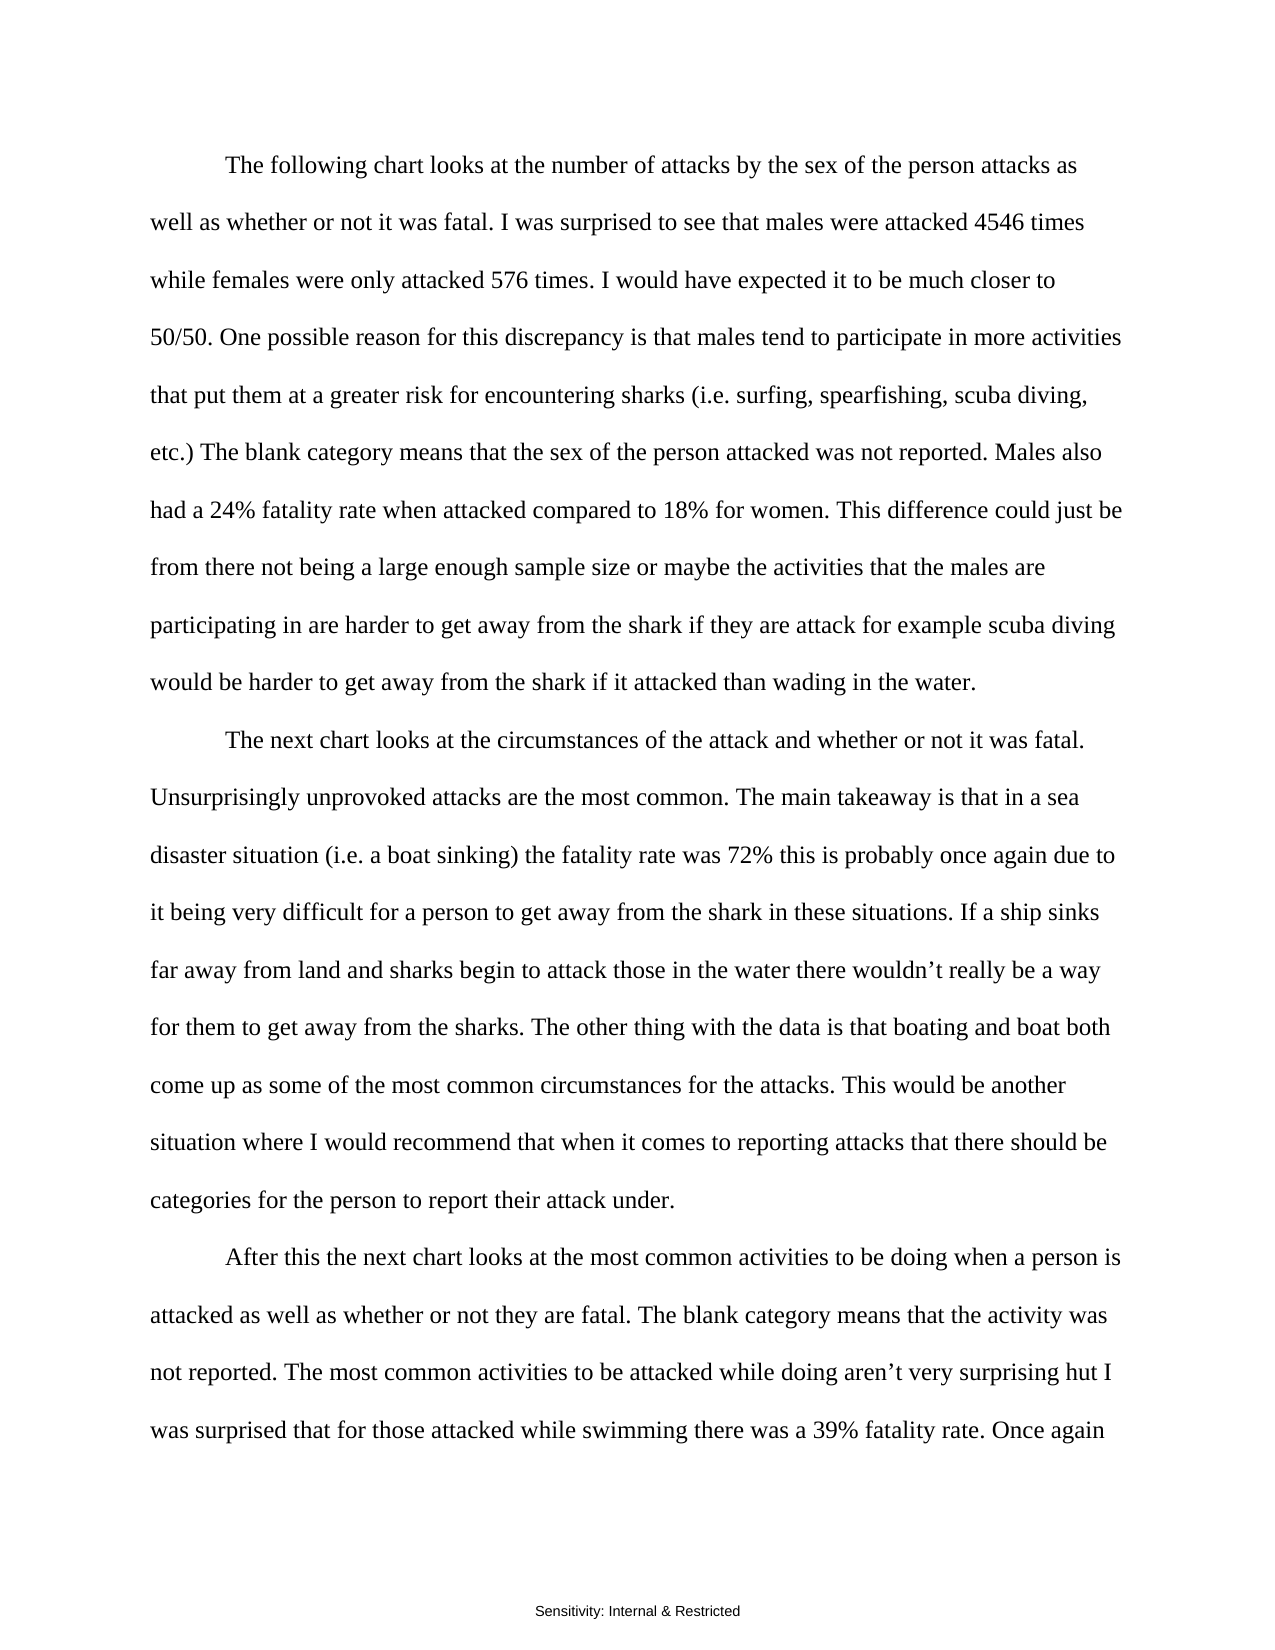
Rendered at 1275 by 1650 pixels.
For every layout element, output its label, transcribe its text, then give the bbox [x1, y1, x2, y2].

text The next chart looks at the circumstances of the attack and whether or not it was fatal. Unsurprisingly unprovoked attacks are the most common. The main takeaway is that in a sea disaster situation (i.e. a boat sinking) the fatality rate was 72% this is probably once again due to it being very difficult for a person to get away from the shark in these situations. If a ship sinks far away from land and sharks begin to attack those in the water there wouldn’t really be a way for them to get away from the sharks. The other thing with the data is that boating and boat both come up as some of the most common circumstances for the attacks. This would be another situation where I would recommend that when it comes to reporting attacks that there should be categories for the person to report their attack under. [150, 725, 1125, 1214]
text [150, 1242, 1125, 1444]
text The following chart looks at the number of attacks by the sex of the person attacks as well as whether or not it was fatal. I was surprised to see that males were attacked 4546 times while females were only attacked 576 times. I would have expected it to be much closer to 50/50. One possible reason for this discrepancy is that males tend to participate in more activities that put them at a greater risk for encountering sharks (i.e. surfing, spearfishing, scuba diving, etc.) The blank category means that the sex of the person attacked was not reported. Males also had a 24% fatality rate when attacked compared to 18% for women. This difference could just be from there not being a large enough sample size or maybe the activities that the males are participating in are harder to get away from the shark if they are attack for example scuba diving would be harder to get away from the shark if it attacked than wading in the water. [150, 150, 1125, 696]
